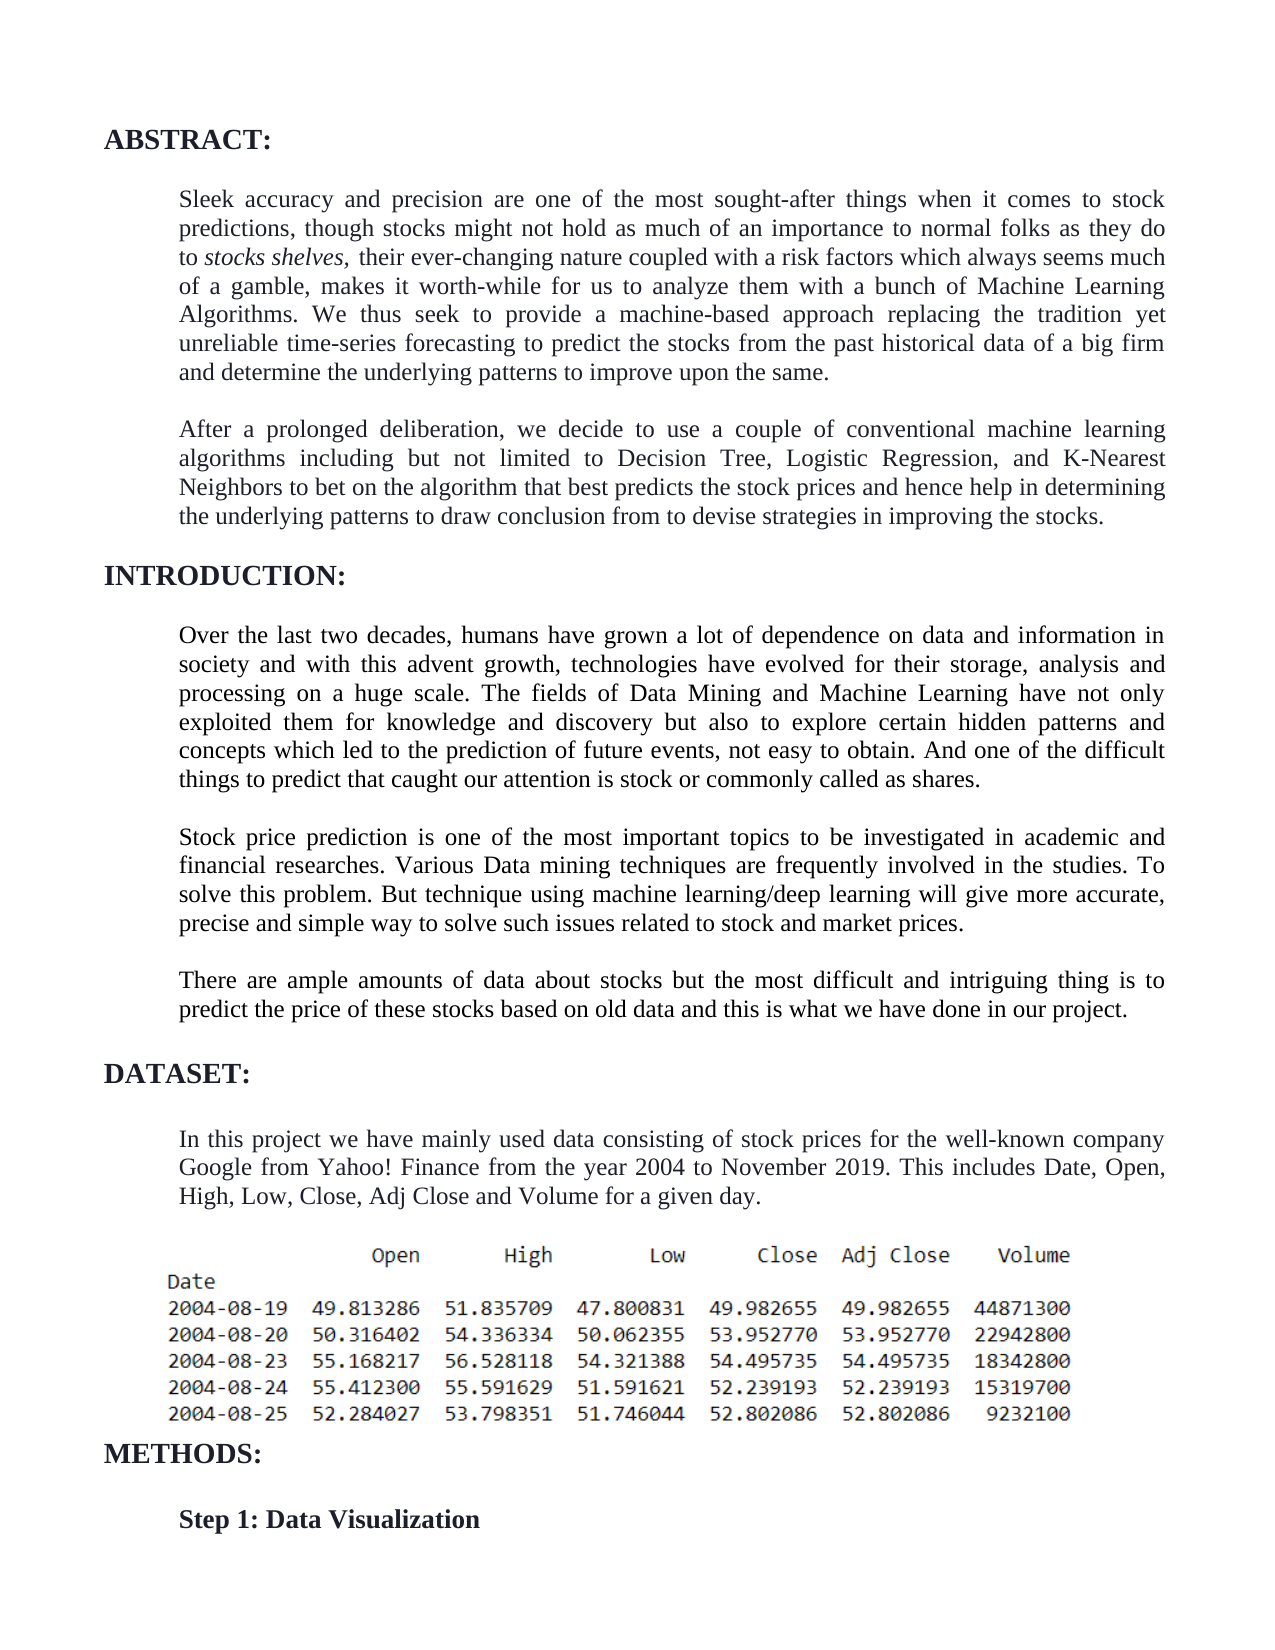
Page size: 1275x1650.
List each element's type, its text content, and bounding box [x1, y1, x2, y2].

text DATASET: [103, 1057, 1167, 1090]
text METHODS: [103, 1436, 1167, 1470]
text Over the last two decades, humans have grown a lot of dependence on data and information in society and with this advent growth, technologies have evolved for their storage, analysis and processing on a huge scale. The fields of Data Mining and Machine Learning have not only exploited them for knowledge and discovery but also to explore certain hidden patterns and concepts which led to the prediction of future events, not easy to obtain. And one of the difficult things to predict that caught our attention is stock or commonly called as shares. [178, 621, 1167, 793]
text Step 1: Data Visualization [178, 1503, 1167, 1534]
text Stock price prediction is one of the most important topics to be investigated in academic and financial researches. Various Data mining techniques are frequently involved in the studies. To solve this problem. But technique using machine learning/deep learning will give more accurate, precise and simple way to solve such issues related to stock and market prices. [178, 822, 1167, 937]
text Sleek accuracy and precision are one of the most sought-after things when it comes to stock predictions, though stocks might not hold as much of an importance to normal folks as they do to stocks shelves, their ever-changing nature coupled with a risk factors which always seems much of a gamble, makes it worth-while for us to analyze them with a bunch of Machine Learning Algorithms. We thus seek to provide a machine-based approach replacing the tradition yet unreliable time-series forecasting to predict the stocks from the past historical data of a big firm and determine the underlying patterns to improve upon the same. [178, 184, 1167, 386]
text INTRODUCTION: [103, 558, 1167, 592]
picture [150, 1238, 1121, 1437]
text ABSTRACT: [103, 122, 1167, 156]
text In this project we have mainly used data consisting of stock prices for the well-known company Google from Yahoo! Finance from the year 2004 to November 2019. This includes Date, Open, High, Low, Close, Adj Close and Volume for a given day. [178, 1124, 1167, 1210]
text After a prolonged deliberation, we decide to use a couple of conventional machine learning algorithms including but not limited to Decision Tree, Logistic Regression, and K-Nearest Neighbors to bet on the algorithm that best predicts the stock prices and hence help in determining the underlying patterns to draw conclusion from to devise strategies in improving the stocks. [178, 414, 1167, 529]
text There are ample amounts of data about stocks but the most difficult and intriguing thing is to predict the price of these stocks based on old data and this is what we have done in our project. [178, 966, 1167, 1023]
